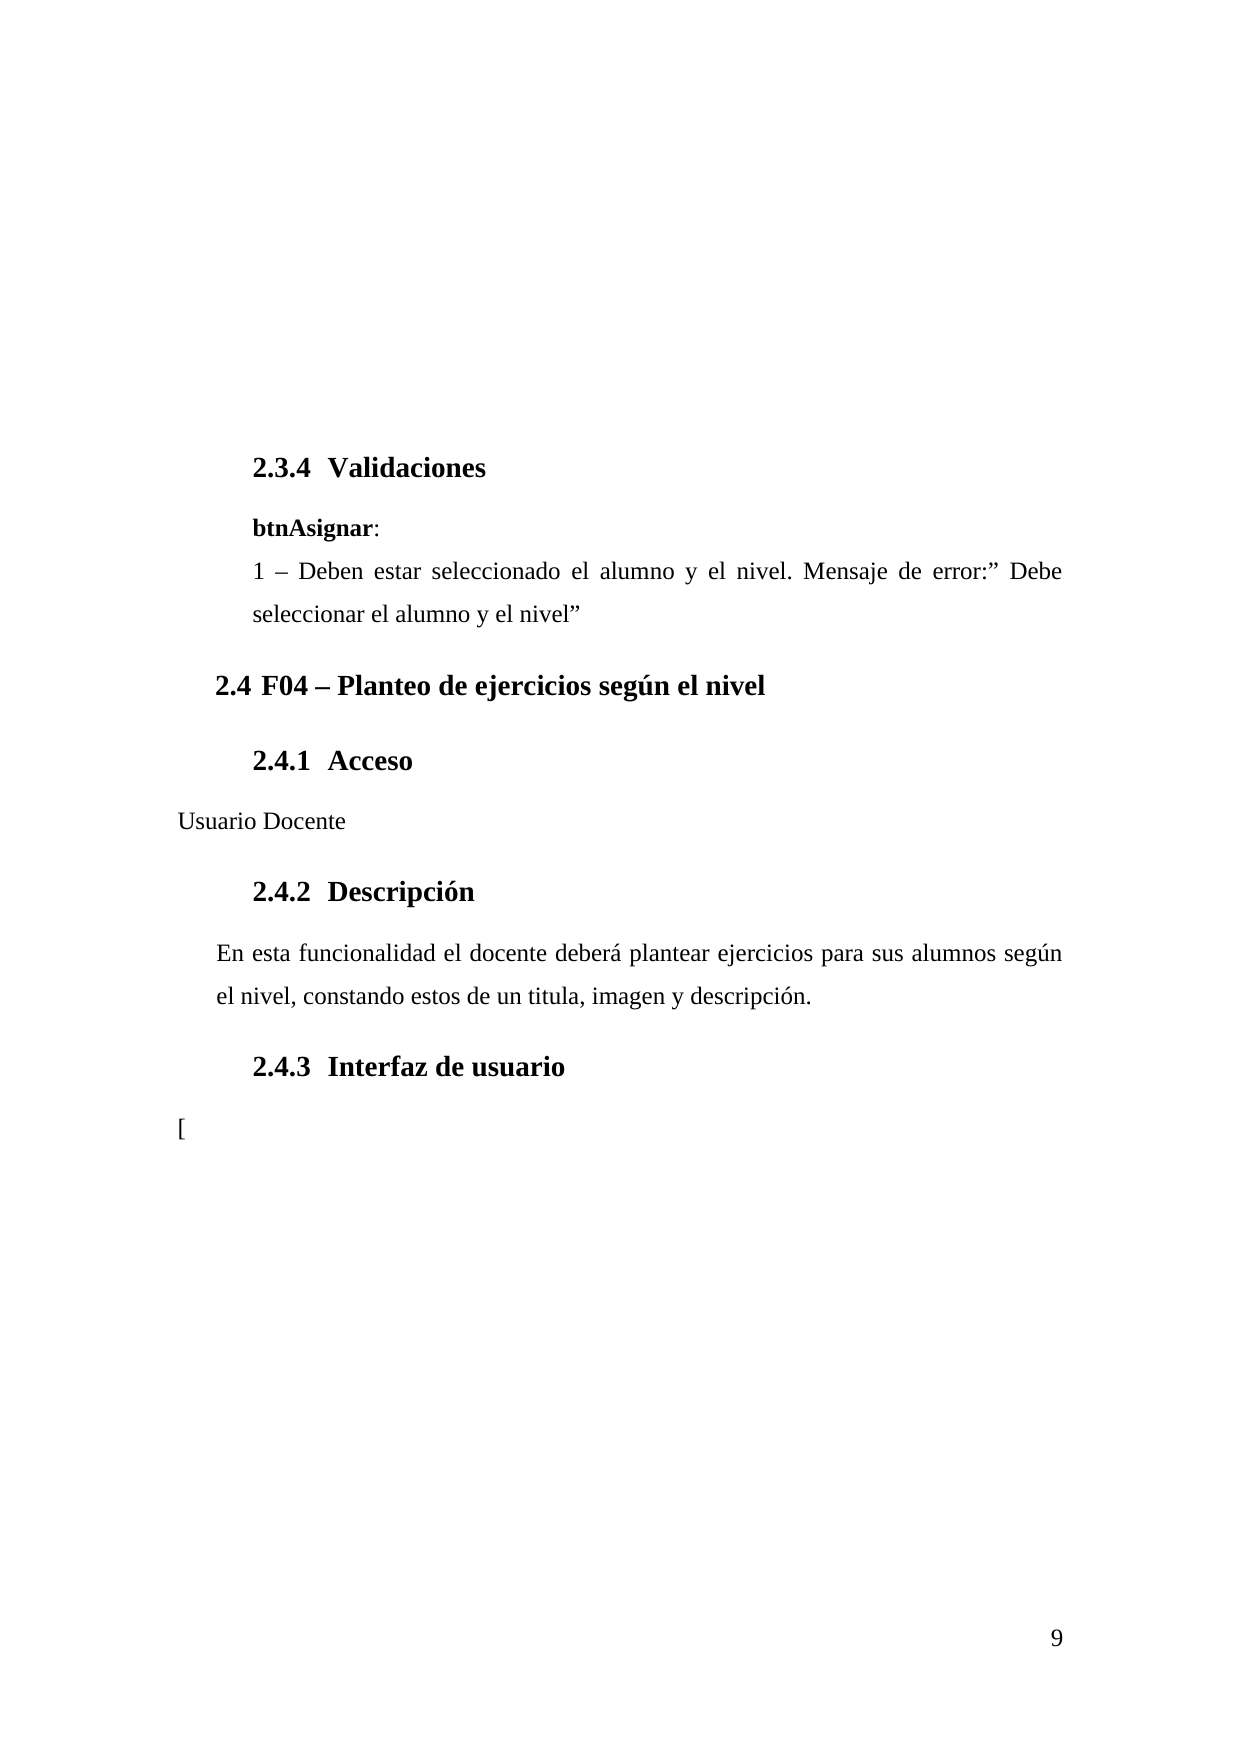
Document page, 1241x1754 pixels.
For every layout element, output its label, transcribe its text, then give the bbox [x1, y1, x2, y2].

list Acceso [252, 743, 1063, 776]
list Descripción [252, 874, 1063, 908]
text Usuario Docente [177, 806, 1063, 835]
list En esta funcionalidad el docente deberá plantear ejercicios para sus alumnos según el nivel, constando estos de un titula, imagen y descripción. [216, 938, 1063, 1010]
list btnAsignar: [252, 513, 1063, 542]
list F04 – Planteo de ejercicios según el nivel [215, 668, 1063, 701]
list Interfaz de usuario [252, 1049, 1063, 1083]
list 1 – Deben estar seleccionado el alumno y el nivel. Mensaje de error:” Debe seleccionar el alumno y el nivel” [252, 556, 1063, 628]
text [ [177, 1113, 1063, 1142]
list Validaciones [252, 450, 1063, 483]
